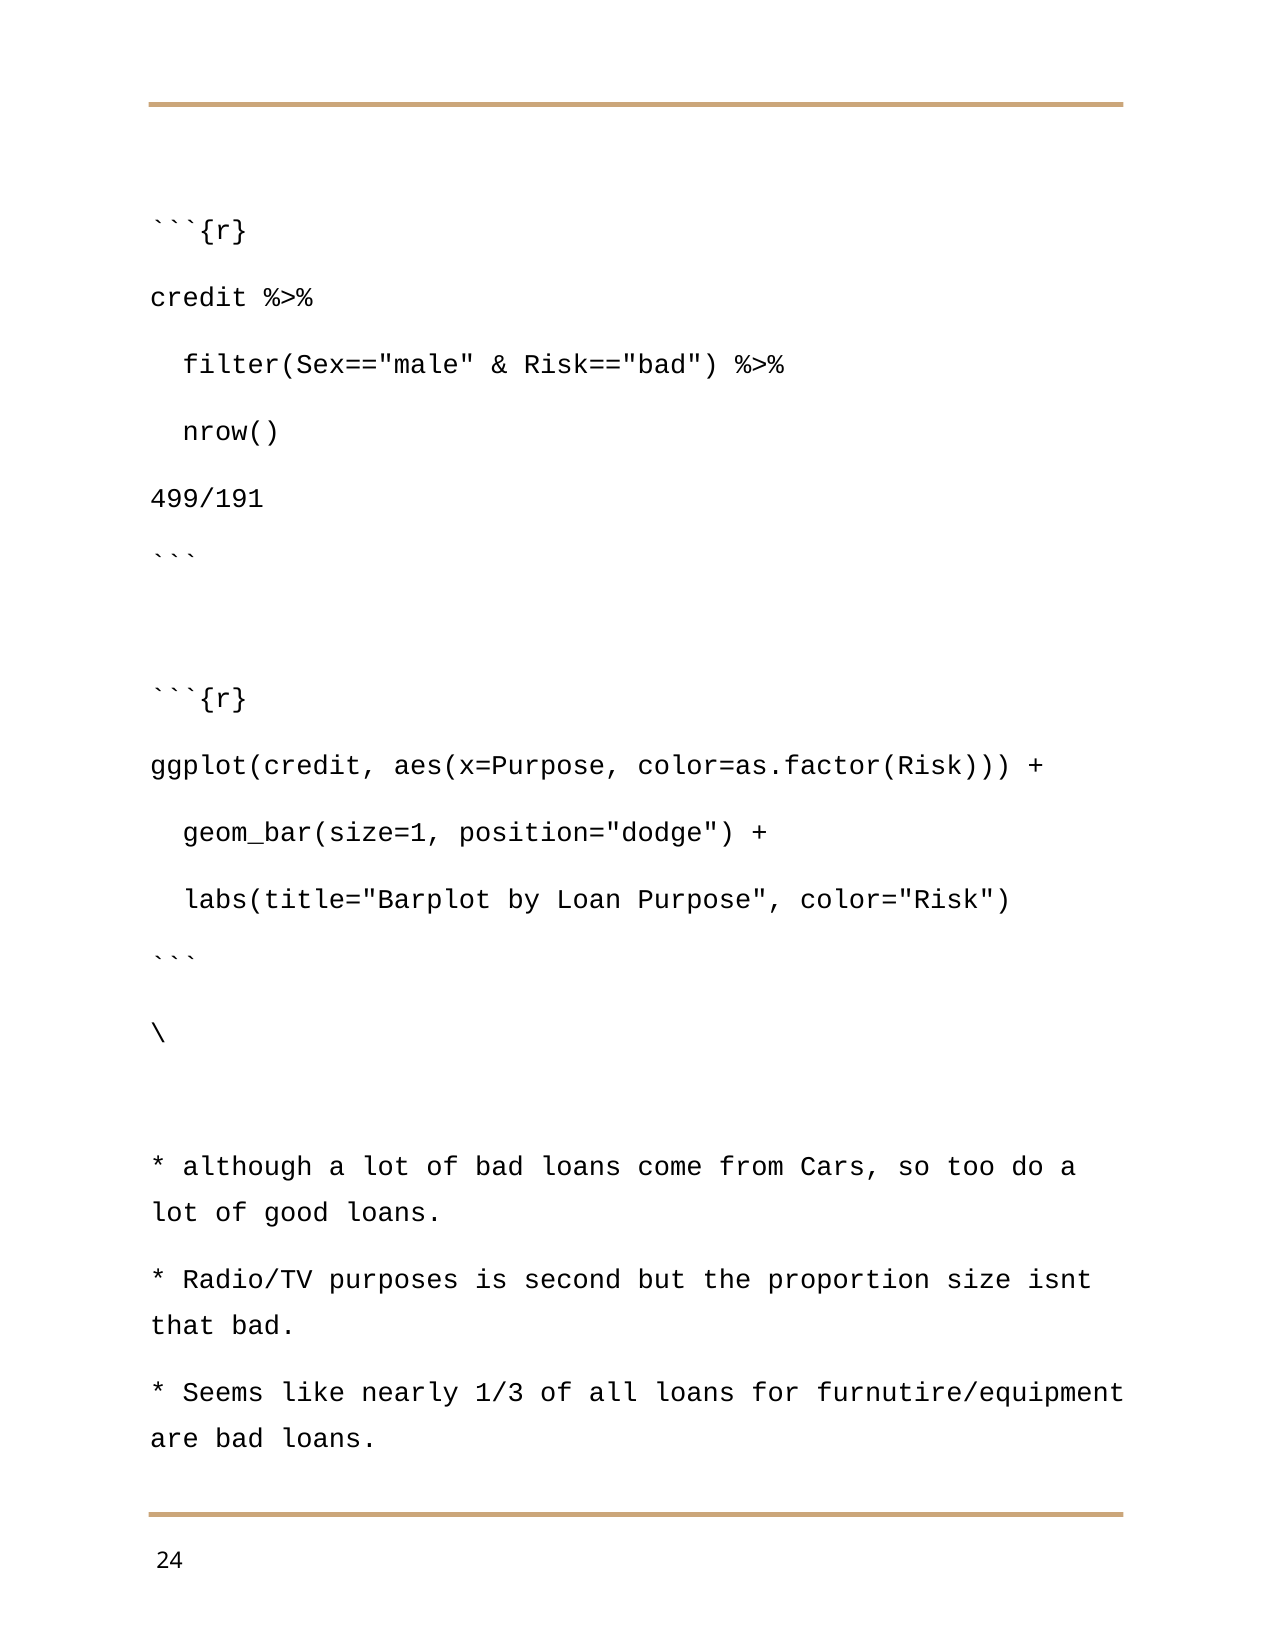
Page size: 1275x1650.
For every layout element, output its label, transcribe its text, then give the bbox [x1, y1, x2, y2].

text filter(Sex=="male" & Risk=="bad") %>% [150, 351, 1125, 381]
text ```{r} [150, 685, 1125, 716]
picture [148, 102, 1124, 107]
text \ [150, 1019, 1125, 1050]
text credit %>% [150, 284, 1125, 314]
text * although a lot of bad loans come from Cars, so too do a lot of good loans. [150, 1153, 1125, 1230]
text nrow() [150, 417, 1125, 448]
text ``` [150, 952, 1125, 983]
text * Seems like nearly 1/3 of all loans for furnutire/equipment are bad loans. [150, 1379, 1125, 1456]
text 499/191 [150, 484, 1125, 515]
text geom_bar(size=1, position="dodge") + [150, 819, 1125, 849]
text ggplot(credit, aes(x=Purpose, color=as.factor(Risk))) + [150, 752, 1125, 783]
text labs(title="Barplot by Loan Purpose", color="Risk") [150, 886, 1125, 916]
picture [148, 1512, 1124, 1517]
text ``` [150, 551, 1125, 582]
text ```{r} [150, 217, 1125, 248]
text * Radio/TV purposes is second but the proportion size isnt that bad. [150, 1266, 1125, 1343]
